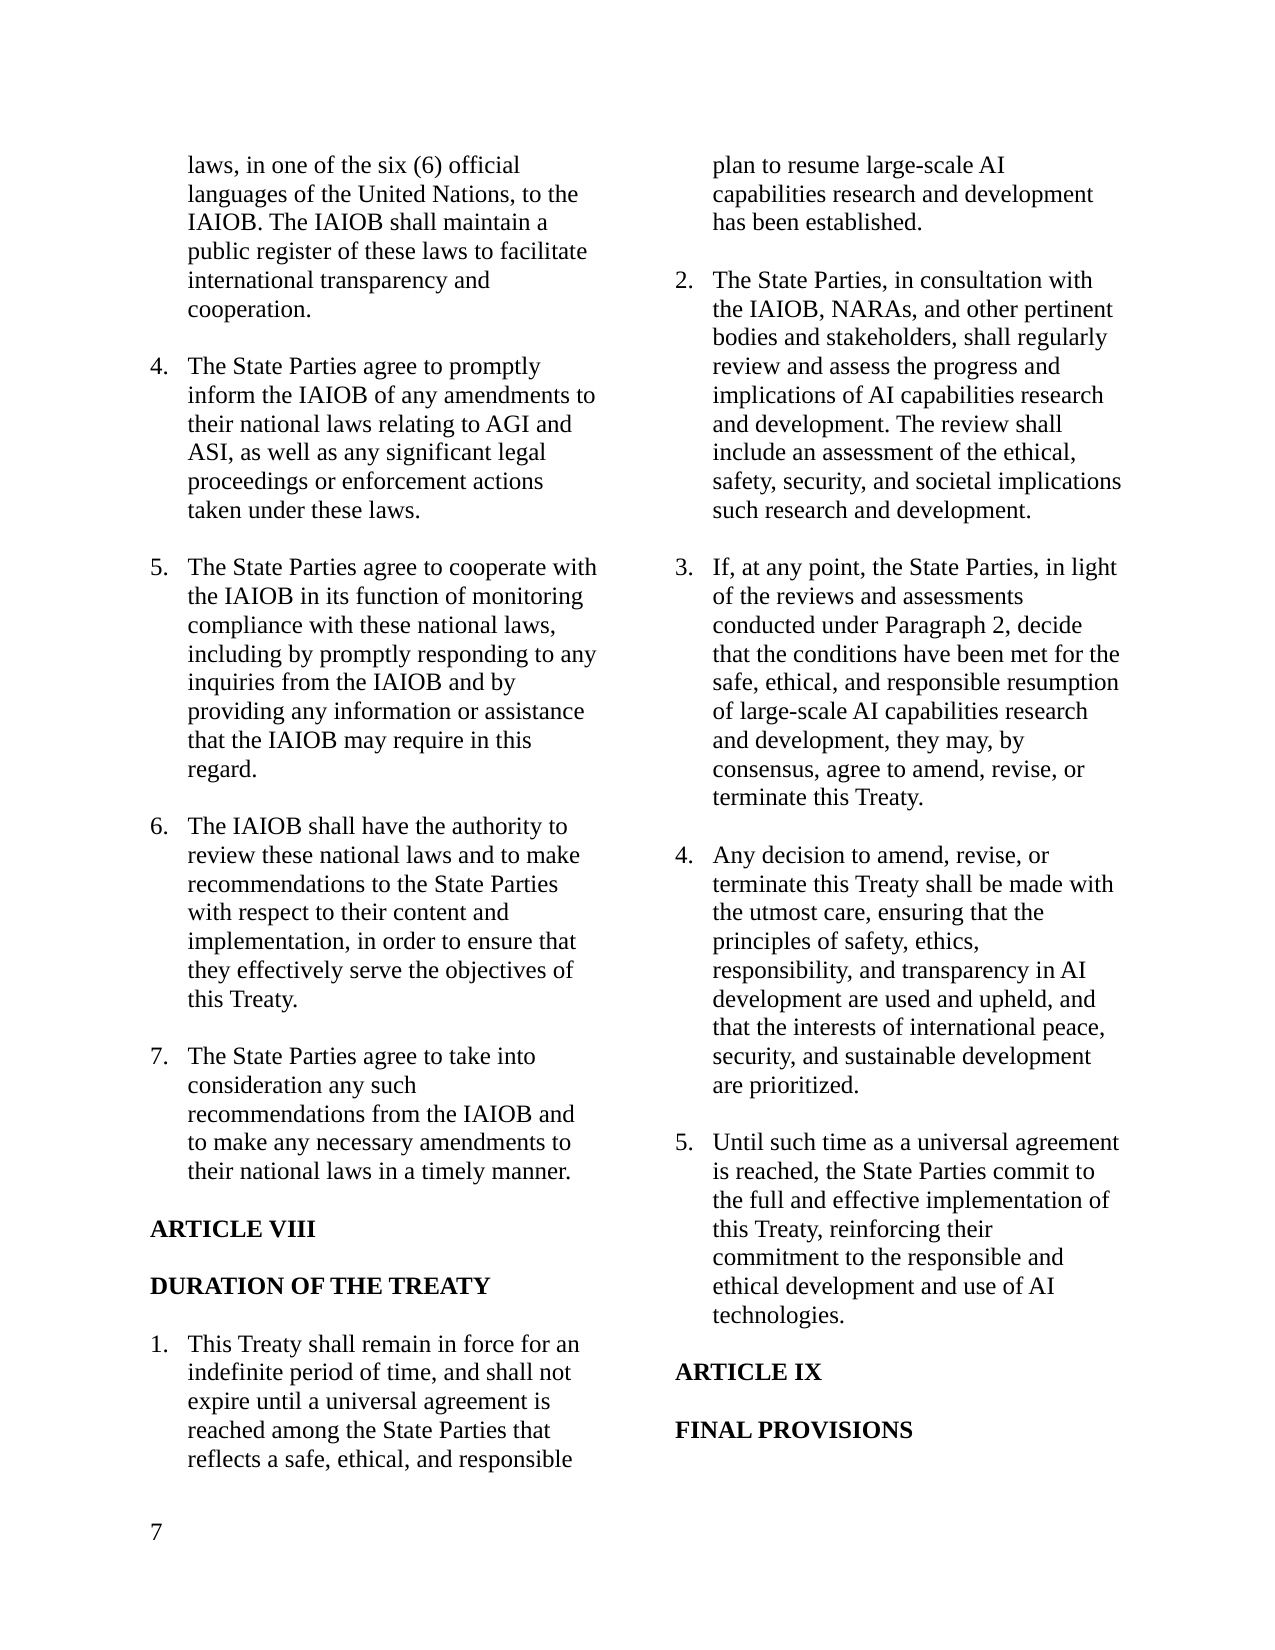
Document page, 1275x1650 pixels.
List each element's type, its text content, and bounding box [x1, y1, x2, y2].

text ARTICLE VIII [150, 1214, 600, 1242]
list Any decision to amend, revise, or terminate this Treaty shall be made with the utmost care, ensuring that the principles of safety, ethics, responsibility, and transparency in AI development are used and upheld, and that the interests of international peace, security, and sustainable development are prioritized. [675, 840, 1125, 1099]
list This Treaty shall remain in force for an indefinite period of time, and shall not expire until a universal agreement is reached among the State Parties that reflects a safe, ethical, and responsible plan to resume large-scale AI capabilities research and development has been established. [150, 1329, 600, 1472]
text FINAL PROVISIONS [675, 1415, 1125, 1444]
list Until such time as a universal agreement is reached, the State Parties commit to the full and effective implementation of this Treaty, reinforcing their commitment to the responsible and ethical development and use of AI technologies. [675, 1127, 1125, 1329]
list The State Parties agree to cooperate with the IAIOB in its function of monitoring compliance with these national laws, including by promptly responding to any inquiries from the IAIOB and by providing any information or assistance that the IAIOB may require in this regard. [150, 552, 600, 782]
text DURATION OF THE TREATY [150, 1271, 600, 1300]
list The State Parties agree to take into consideration any such recommendations from the IAIOB and to make any necessary amendments to their national laws in a timely manner. [150, 1041, 600, 1185]
list The State Parties agree to promptly inform the IAIOB of any amendments to their national laws relating to AGI and ASI, as well as any significant legal proceedings or enforcement actions taken under these laws. [150, 351, 600, 524]
list This Treaty shall remain in force for an indefinite period of time, and shall not expire until a universal agreement is reached among the State Parties that reflects a safe, ethical, and responsible plan to resume large-scale AI capabilities research and development has been established. [675, 150, 1125, 236]
list If, at any point, the State Parties, in light of the reviews and assessments conducted under Paragraph 2, decide that the conditions have been met for the safe, ethical, and responsible resumption of large-scale AI capabilities research and development, they may, by consensus, agree to amend, revise, or terminate this Treaty. [675, 552, 1125, 811]
list The State Parties, in consultation with the IAIOB, NARAs, and other pertinent bodies and stakeholders, shall regularly review and assess the progress and implications of AI capabilities research and development. The review shall include an assessment of the ethical, safety, security, and societal implications such research and development. [675, 265, 1125, 524]
list The IAIOB shall have the authority to review these national laws and to make recommendations to the State Parties with respect to their content and implementation, in order to ensure that they effectively serve the objectives of this Treaty. [150, 811, 600, 1012]
text ARTICLE IX [675, 1357, 1125, 1386]
